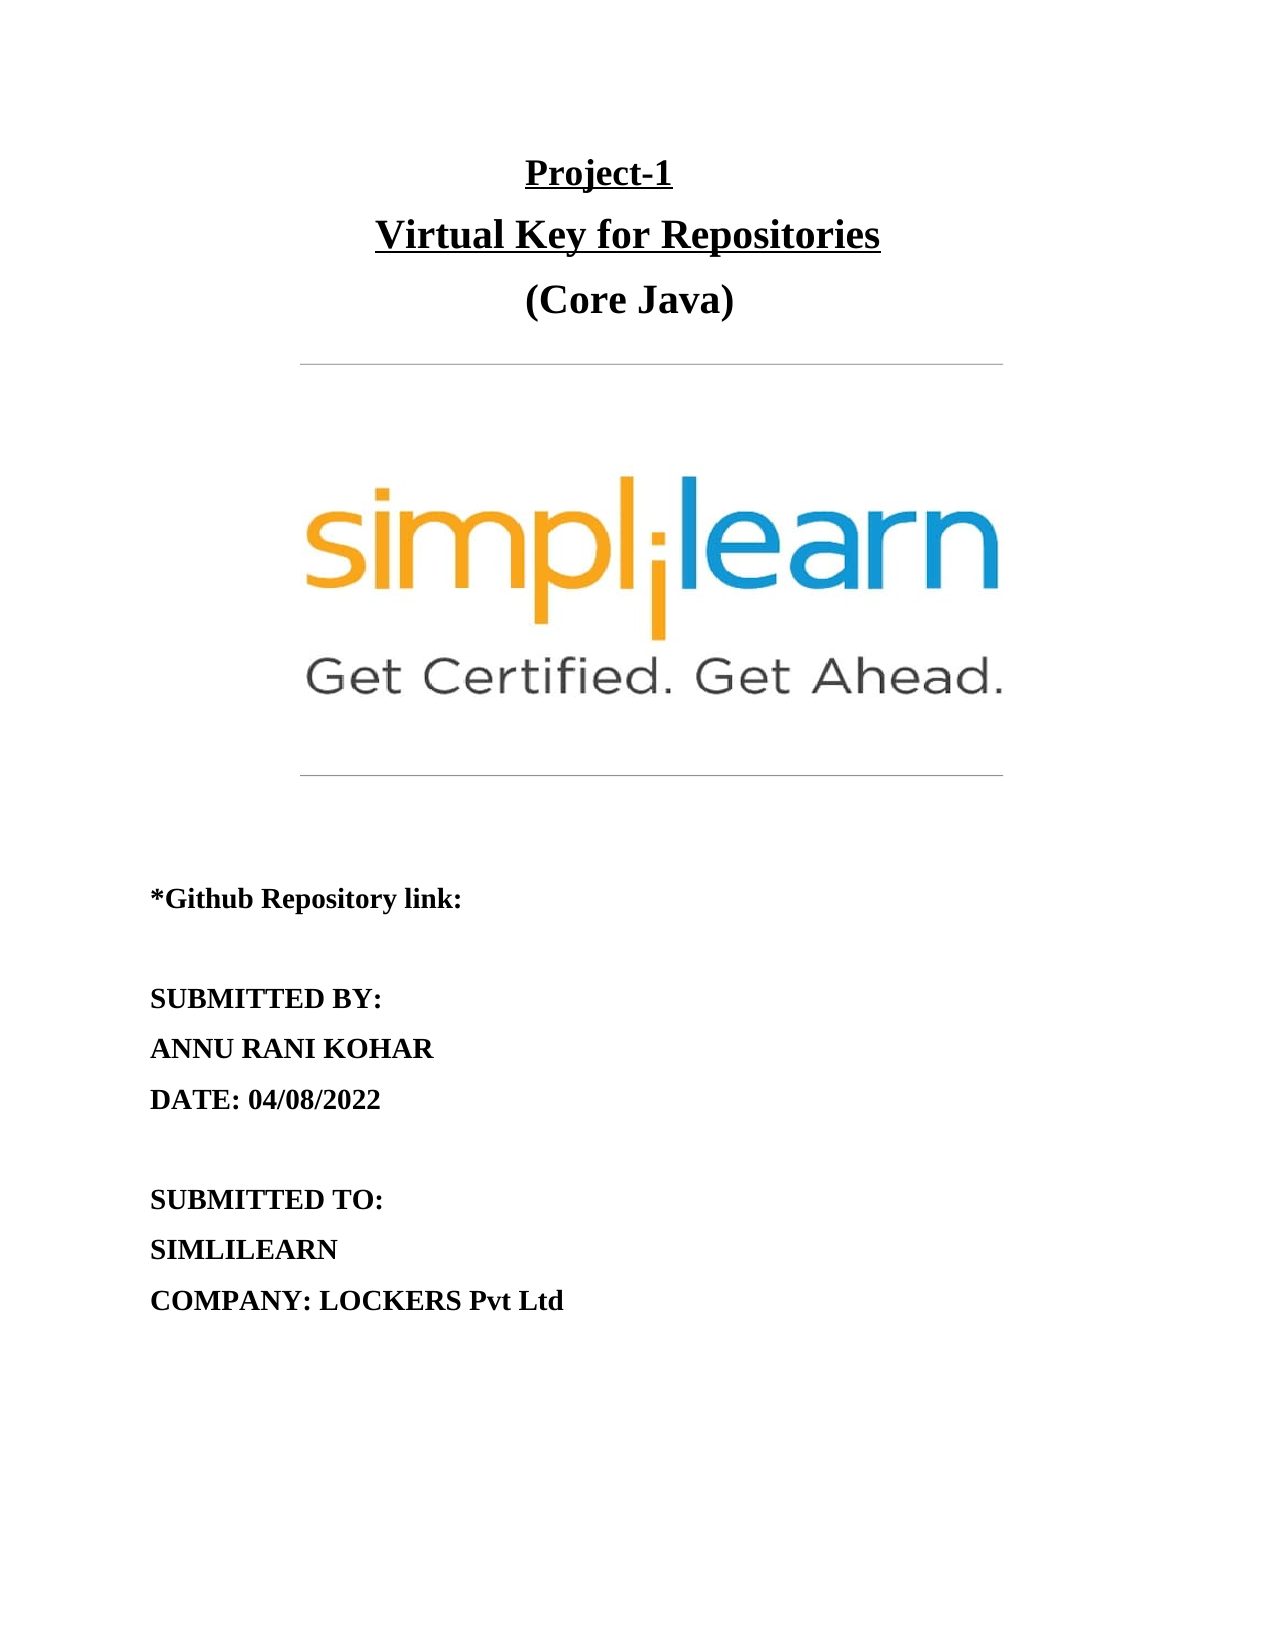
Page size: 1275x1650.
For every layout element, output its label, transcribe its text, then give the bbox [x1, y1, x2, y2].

text *Github Repository link: [150, 881, 1125, 914]
text COMPANY: LOCKERS Pvt Ltd [150, 1283, 1125, 1316]
picture [300, 338, 1004, 805]
text Project-1 [450, 150, 1125, 193]
text ANNU RANI KOHAR [150, 1032, 1125, 1065]
text SIMLILEARN [150, 1232, 1125, 1266]
text DATE: 04/08/2022 [150, 1082, 1125, 1115]
text (Core Java) [450, 274, 1125, 322]
text SUBMITTED TO: [150, 1182, 1125, 1216]
text Virtual Key for Repositories [300, 210, 1125, 258]
text SUBMITTED BY: [150, 981, 1125, 1015]
